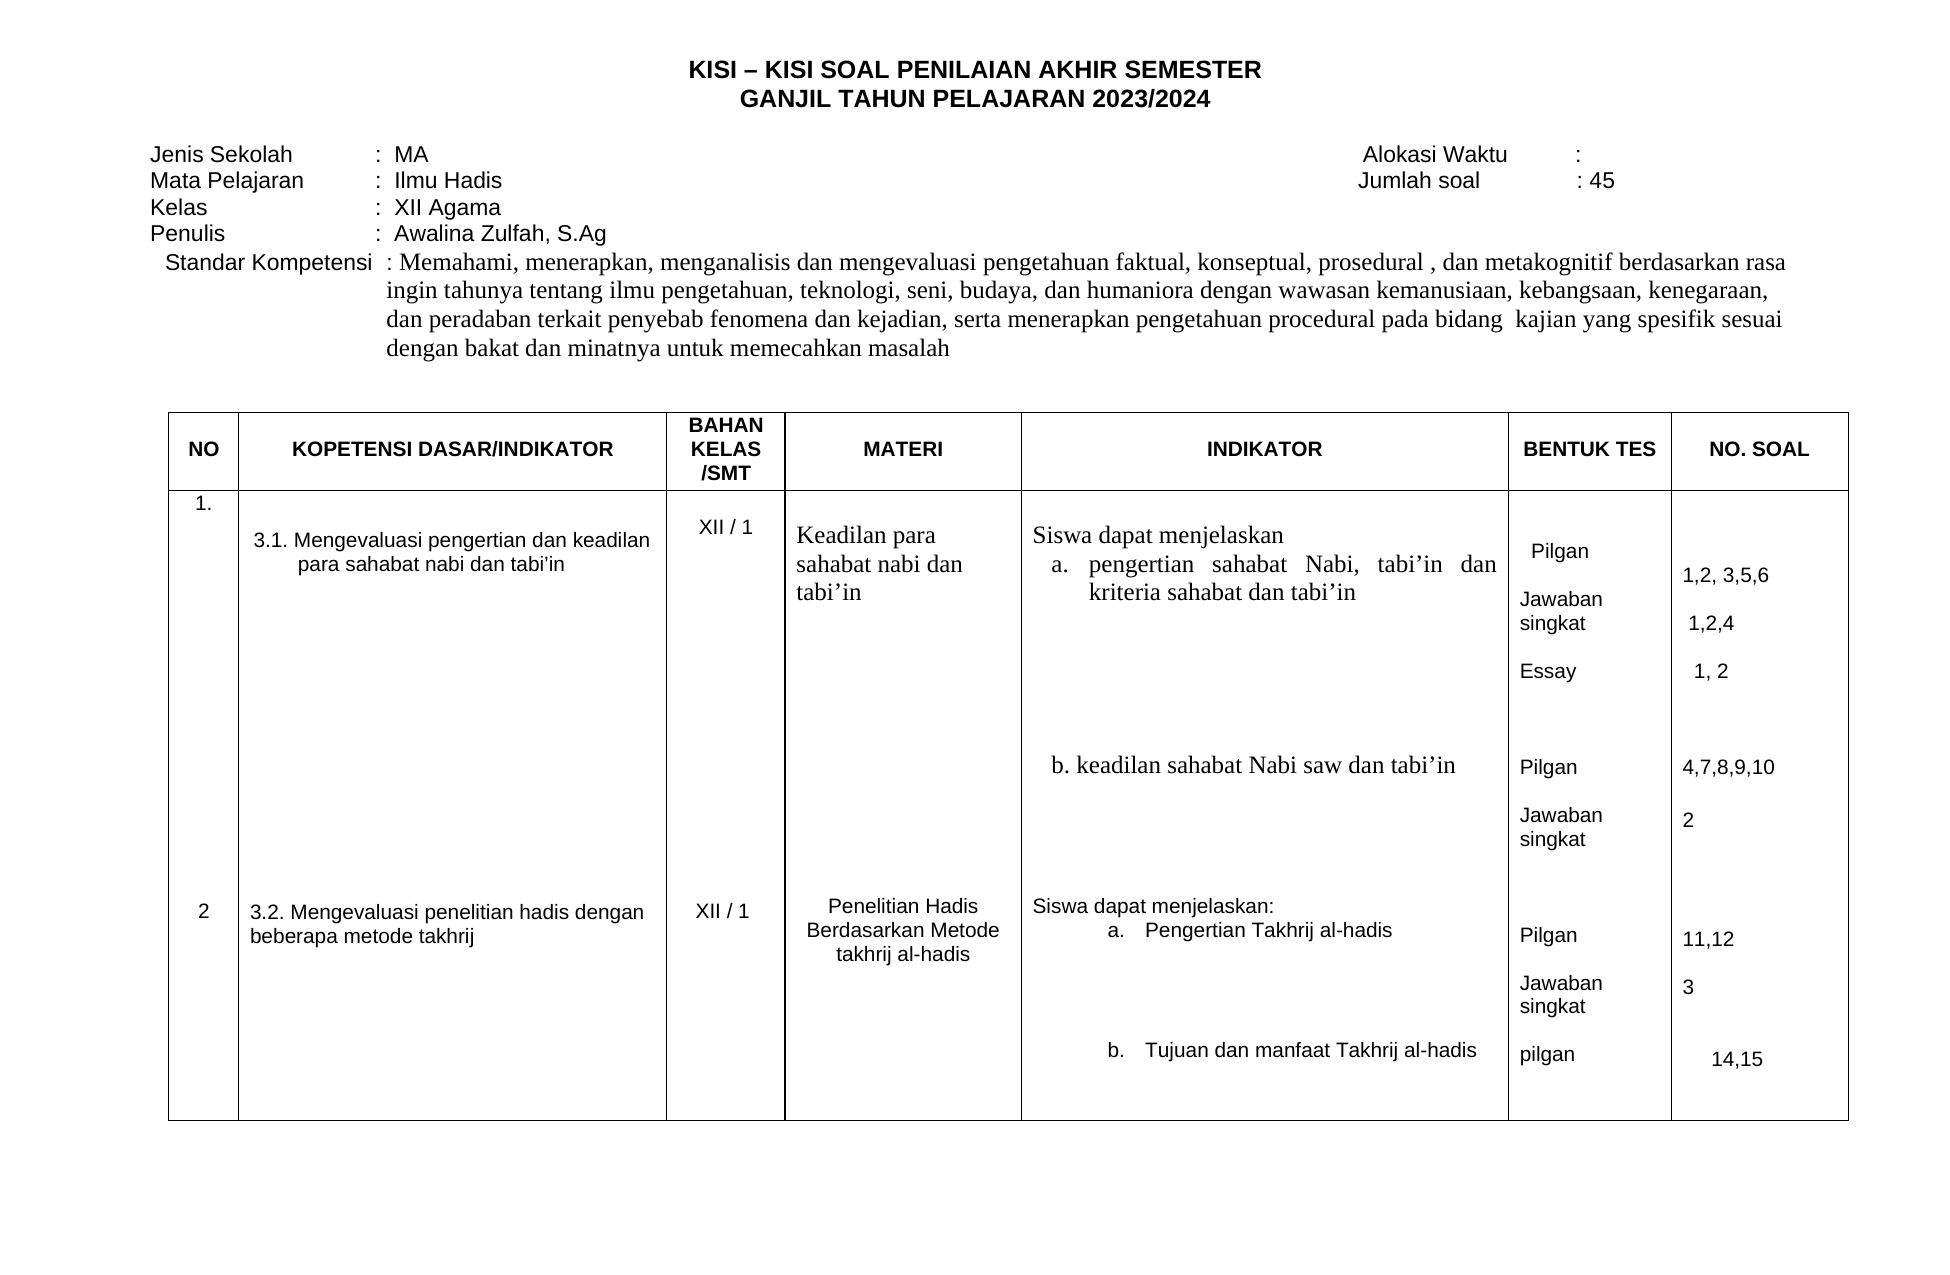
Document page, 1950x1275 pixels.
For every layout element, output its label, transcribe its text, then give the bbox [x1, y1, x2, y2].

text Jenis Sekolah : MA Alokasi Waktu : [150, 141, 1800, 167]
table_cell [667, 491, 784, 1120]
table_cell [786, 491, 1021, 1120]
table_cell 1. 2 3. [169, 491, 238, 1120]
text Standar Kompetensi : Memahami, menerapkan, menganalisis dan mengevaluasi pengetahuan faktual, konseptual, prosedural , dan metakognitif berdasarkan rasa ingin tahunya tentang ilmu pengetahuan, teknologi, seni, budaya, dan humaniora dengan wawasan kemanusiaan, kebangsaan, kenegaraan, dan peradaban terkait penyebab fenomena dan kejadian, serta menerapkan pengetahuan procedural pada bidang kajian yang spesifik sesuai dengan bakat dan minatnya untuk memecahkan masalah [165, 247, 1800, 362]
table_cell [1509, 491, 1671, 1120]
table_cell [1672, 491, 1848, 1120]
text Kelas : XII Agama [150, 194, 1800, 220]
table_header NO [169, 413, 238, 490]
text KISI – KISI SOAL PENILAIAN AKHIR SEMESTER [150, 55, 1800, 84]
text GANJIL TAHUN PELAJARAN 2023/2024 [150, 84, 1800, 112]
table_header INDIKATOR [1022, 413, 1508, 490]
table_header KOPETENSI DASAR/INDIKATOR [239, 413, 666, 490]
table_header BENTUK TES [1509, 413, 1671, 490]
table_header NO. SOAL [1672, 413, 1848, 490]
table_header MATERI [786, 413, 1021, 490]
table_header BAHAN KELAS /SMT [667, 413, 784, 490]
text Penulis : Awalina Zulfah, S.Ag [150, 220, 1800, 247]
text Mata Pelajaran : Ilmu Hadis Jumlah soal : 45 [150, 167, 1800, 194]
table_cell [1022, 491, 1508, 1120]
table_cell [239, 491, 666, 1120]
